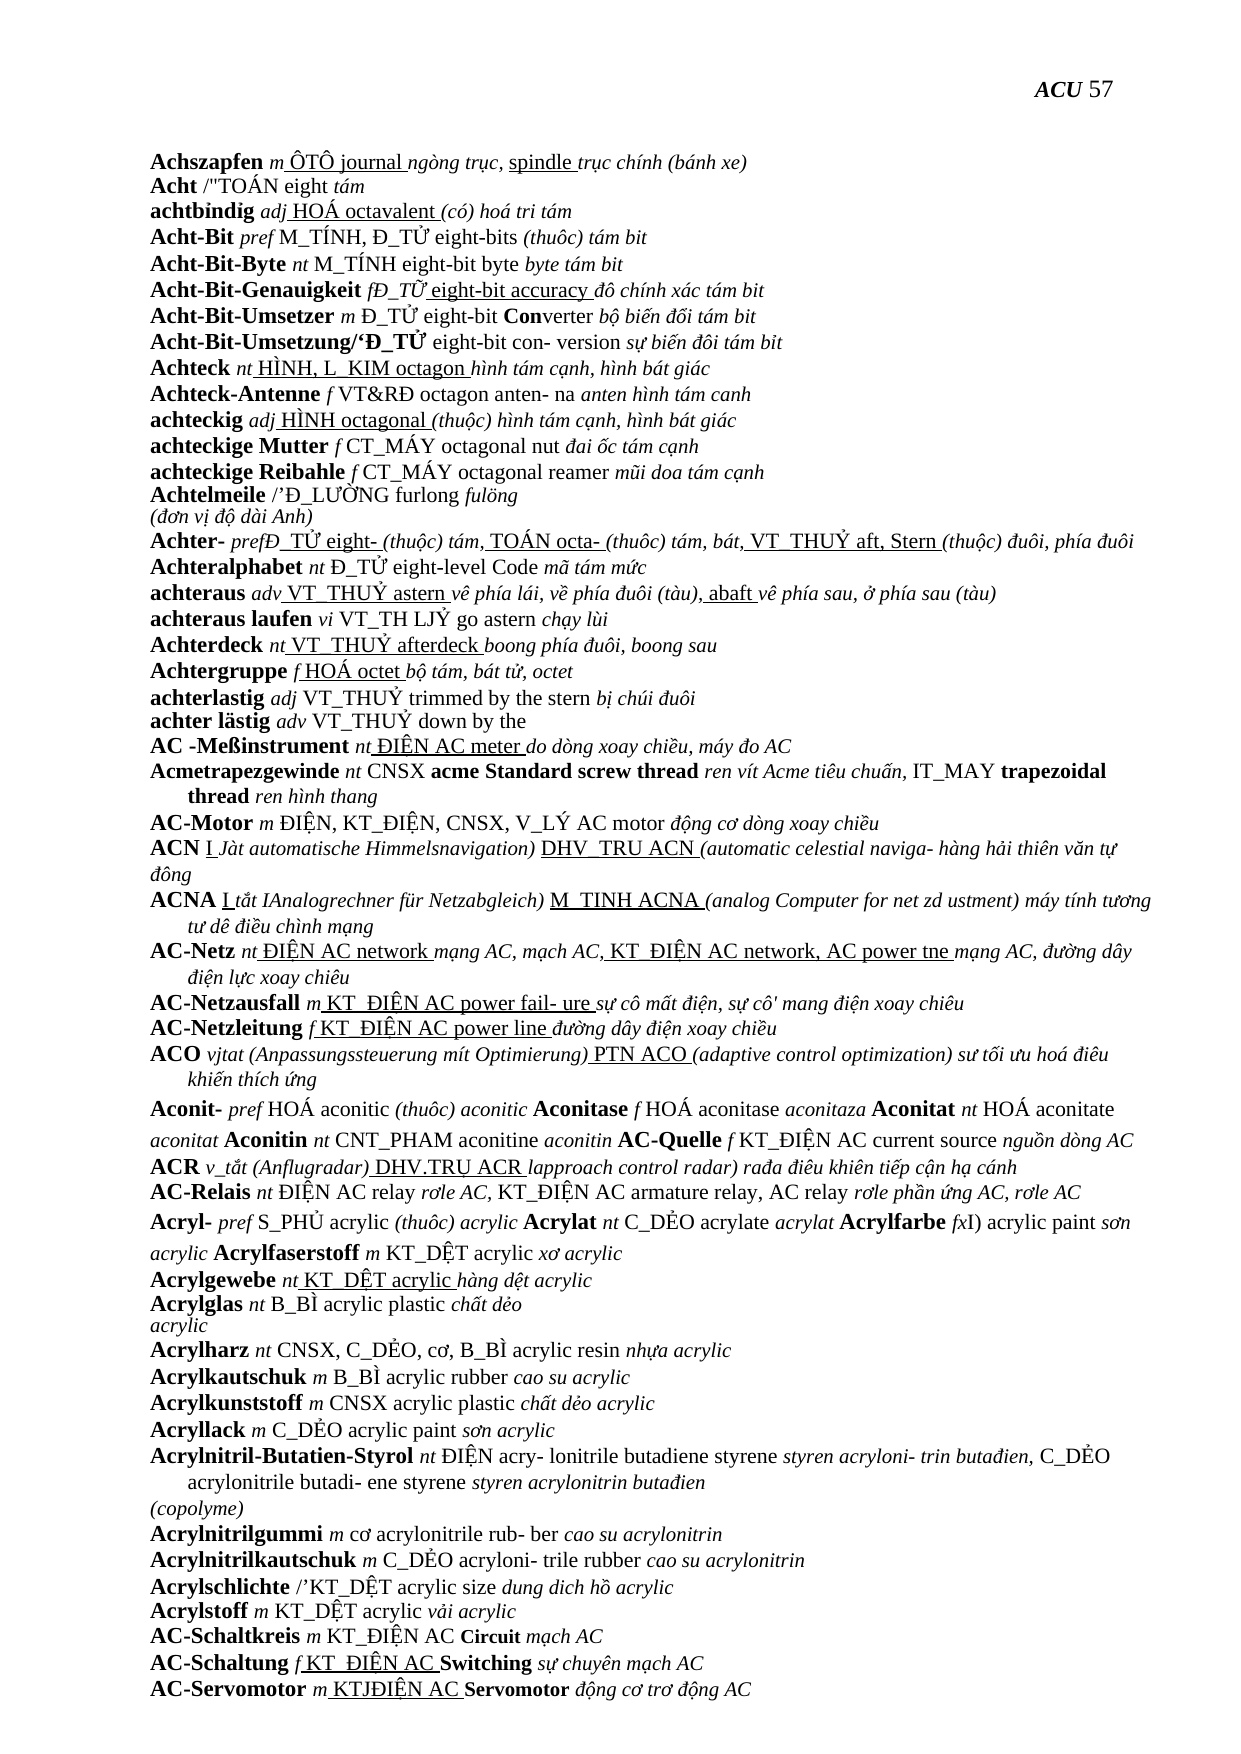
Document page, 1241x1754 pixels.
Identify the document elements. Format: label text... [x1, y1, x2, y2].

text Acrylharz nt CNSX, C_DẺO, cơ, B_BÌ acrylic resin nhựa acrylic [150, 1337, 1153, 1363]
text AC-Motor m ĐIỆN, KT_ĐIỆN, CNSX, V_LÝ AC motor động cơ dòng xoay chiều [150, 809, 1153, 835]
text Acrylkunststoff m CNSX acrylic plastic chất dẻo acrylic [150, 1390, 1153, 1416]
text AC -Meßinstrument nt ĐIỆN AC meter do dòng xoay chiều, máy đo AC [150, 733, 1153, 758]
text AC-Relais nt ĐIỆN AC relay rơle AC, KT_ĐIỆN AC armature relay, AC relay rơle phần ứng AC, rơle AC [150, 1179, 1153, 1204]
text Acrylglas nt B_BÌ acrylic plastic chất dẻo [150, 1293, 1153, 1316]
text Acryl- pref S_PHỦ acrylic (thuôc) acrylic Acrylat nt C_DẺO acrylate acrylat Acrylfarbe fxI) acrylic paint sơn acrylic Acrylfaserstoff m KT_DỆT acrylic xơ acrylic [150, 1204, 1153, 1267]
text Achszapfen m ÔTÔ journal ngòng trục, spindle trục chính (bánh xe) [150, 149, 1153, 175]
text Acht-Bit-Umsetzung/‘Đ_TỬ eight-bit con- version sự biến đôi tám bỉt [150, 329, 1153, 354]
text ACN I Jàt automatische Himmelsnavigation) DHV_TRU ACN (automatic celestial naviga- hàng hải thiên văn tự đông [150, 835, 1153, 886]
text ACO vjtat (Anpassungssteuerung mít Optimierung) PTN ACO (adaptive control optimization) sư tối ưu hoá điêu khiến thích ứng [150, 1041, 1153, 1092]
text Achtergruppe f HOÁ octet bộ tám, bát tử, octet [150, 658, 1153, 684]
text acrylic [150, 1316, 1153, 1337]
text AC-Servomotor m KTJĐIỆN AC Servomotor động cơ trơ động AC [150, 1676, 1153, 1702]
text Achteralphabet nt Đ_TỬ eight-level Code mã tám mức [150, 554, 1153, 580]
text ACNA I tắt IAnalogrechner für Netzabgleich) M_TINH ACNA (analog Computer for net zd ustment) máy tính tương tư dê điều chình mạng [150, 886, 1153, 938]
text Achterdeck nt VT_THUỶ afterdeck boong phía đuôi, boong sau [150, 632, 1153, 658]
text Acht-Bit-Byte nt M_TÍNH eight-bit byte byte tám bit [150, 250, 1153, 277]
text Achteck-Antenne f VT&RĐ octagon anten- na anten hình tám canh [150, 381, 1153, 406]
text (đơn vị độ dài Anh) [150, 507, 1153, 528]
text achteckige Reibahle f CT_MÁY octagonal reamer mũi doa tám cạnh [150, 459, 1153, 484]
text Acht-Bit-Genauigkeit fĐ_TỮ eight-bit accuracy đô chính xác tám bit [150, 277, 1153, 303]
text AC-Netz nt ĐIỆN AC network mạng AC, mạch AC, KT_ĐIỆN AC network, AC power tne mạng AC, đường dây điện lực xoay chiêu [150, 938, 1153, 989]
text Aconit- pref HOÁ aconitic (thuôc) aconitic Aconitase f HOÁ aconitase aconitaza Aconitat nt HOÁ aconitate aconitat Aconitin nt CNT_PHAM aconitine aconitin AC-Quelle f KT_ĐIỆN AC current source nguồn dòng AC [150, 1092, 1153, 1154]
text Acmetrapezgewinde nt CNSX acme Standard screw thread ren vít Acme tiêu chuấn, IT_MAY trapezoidal thread ren hình thang [150, 758, 1153, 809]
text AC-Netzleitung f KT_ĐIỆN AC power line đường dây điện xoay chiều [150, 1015, 1153, 1041]
text Acrylkautschuk m B_BÌ acrylic rubber cao su acrylic [150, 1363, 1153, 1390]
text Achtelmeile /’Đ_LƯỜNG furlong fulöng [150, 484, 1153, 507]
text AC-Schaltkreis m KT_ĐIỆN AC Circuit mạch AC [150, 1623, 1153, 1649]
text AC-Schaltung f KT_ĐIỆN AC Switching sự chuyên mạch AC [150, 1649, 1153, 1676]
text Acrylnitrilkautschuk m C_DẺO acryloni- trile rubber cao su acrylonitrin [150, 1547, 1153, 1573]
text Acht /"TOÁN eight tám [150, 175, 1153, 198]
text achteckige Mutter f CT_MÁY octagonal nut đai ốc tám cạnh [150, 433, 1153, 459]
text Acht-Bit-Umsetzer m Đ_TỬ eight-bit Converter bộ biến đổi tám bit [150, 303, 1153, 329]
text achtbỉndỉg adj HOÁ octavalent (có) hoá tri tám [150, 198, 1153, 224]
text achterlastig adj VT_THUỶ trimmed by the stern bị chúi đuôi [150, 684, 1153, 710]
text ACR v_tắt (Anflugradar) DHV.TRỤ ACR lapproach control radar) rađa điêu khiên tiếp cận hạ cánh [150, 1154, 1153, 1179]
text Acht-Bit pref M_TÍNH, Đ_TỬ eight-bits (thuôc) tám bit [150, 224, 1153, 250]
text Acrylschlichte /’KT_DỆT acrylic size dung dich hồ acrylic [150, 1573, 1153, 1600]
text Acrylgewebe nt KT_DỆT acrylic hàng dệt acrylic [150, 1267, 1153, 1293]
text achteraus adv VT_THUỶ astern vê phía lái, về phía đuôi (tàu), abaft vê phía sau, ở phía sau (tàu) [150, 580, 1153, 606]
text Achteck nt HÌNH, L_KIM octagon hình tám cạnh, hình bát giác [150, 354, 1153, 381]
text Acrylstoff m KT_DỆT acrylic vải acrylic [150, 1600, 1153, 1623]
text achteraus laufen vi VT_TH LJỶ go astern chạy lùi [150, 606, 1153, 632]
text Achter- prefĐ_TỬ eight- (thuộc) tám, TOÁN octa- (thuôc) tám, bát, VT_THUỶ aft, Stern (thuộc) đuôi, phía đuôi [150, 528, 1153, 554]
text achter lästig adv VT_THUỶ down by the [150, 710, 1153, 733]
text achteckig adj HÌNH octagonal (thuộc) hình tám cạnh, hình bát giác [150, 406, 1153, 433]
text AC-Netzausfall m KT_ĐIỆN AC power fail- ure sự cô mất điện, sự cô' mang điện xoay chiêu [150, 989, 1153, 1015]
text Acrylnitrilgummi m cơ acrylonitrile rub- ber cao su acrylonitrin [150, 1521, 1153, 1547]
text Acrylnitril-Butatien-Styrol nt ĐIỆN acry- lonitrile butadiene styrene styren acryloni- trin butađien, C_DẺO acrylonitrile butadi- ene styrene styren acrylonitrin butađien [150, 1443, 1153, 1495]
text Acryllack m C_DẺO acrylic paint sơn acrylic [150, 1416, 1153, 1443]
text (copolyme) [150, 1495, 1153, 1521]
